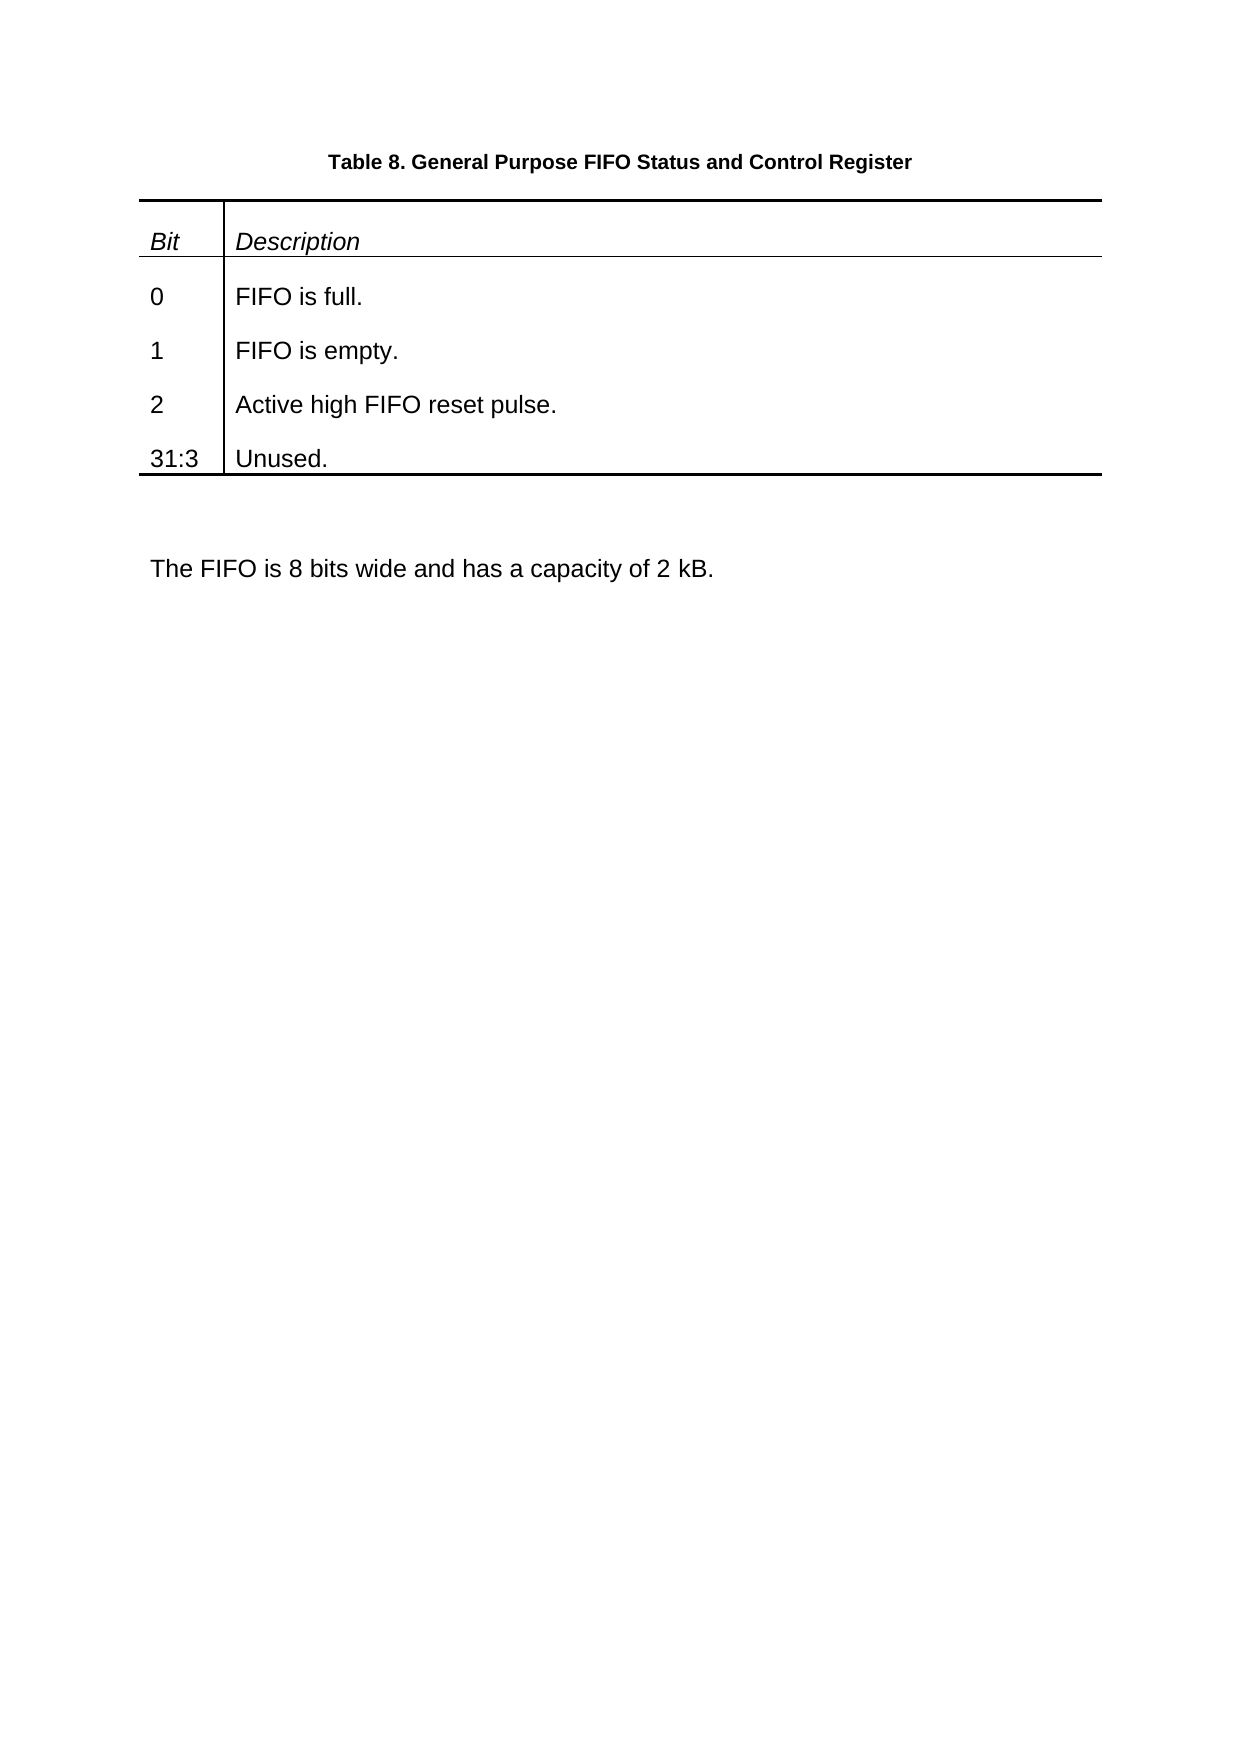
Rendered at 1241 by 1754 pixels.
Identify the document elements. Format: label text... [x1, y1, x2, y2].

table_cell 31:3 [139, 419, 223, 472]
table_cell FIFO is full. [225, 257, 1102, 311]
table_cell 0 [139, 257, 223, 311]
table_header Bit [139, 202, 223, 256]
table_cell 1 [139, 311, 223, 365]
text The FIFO is 8 bits wide and has a capacity of 2 kB. [150, 554, 1090, 583]
table_cell 2 [139, 365, 223, 419]
table_header Description [225, 202, 1102, 256]
table_cell Active high FIFO reset pulse. [225, 365, 1102, 419]
table_cell Unused. [225, 419, 1102, 472]
table_cell FIFO is empty. [225, 311, 1102, 365]
